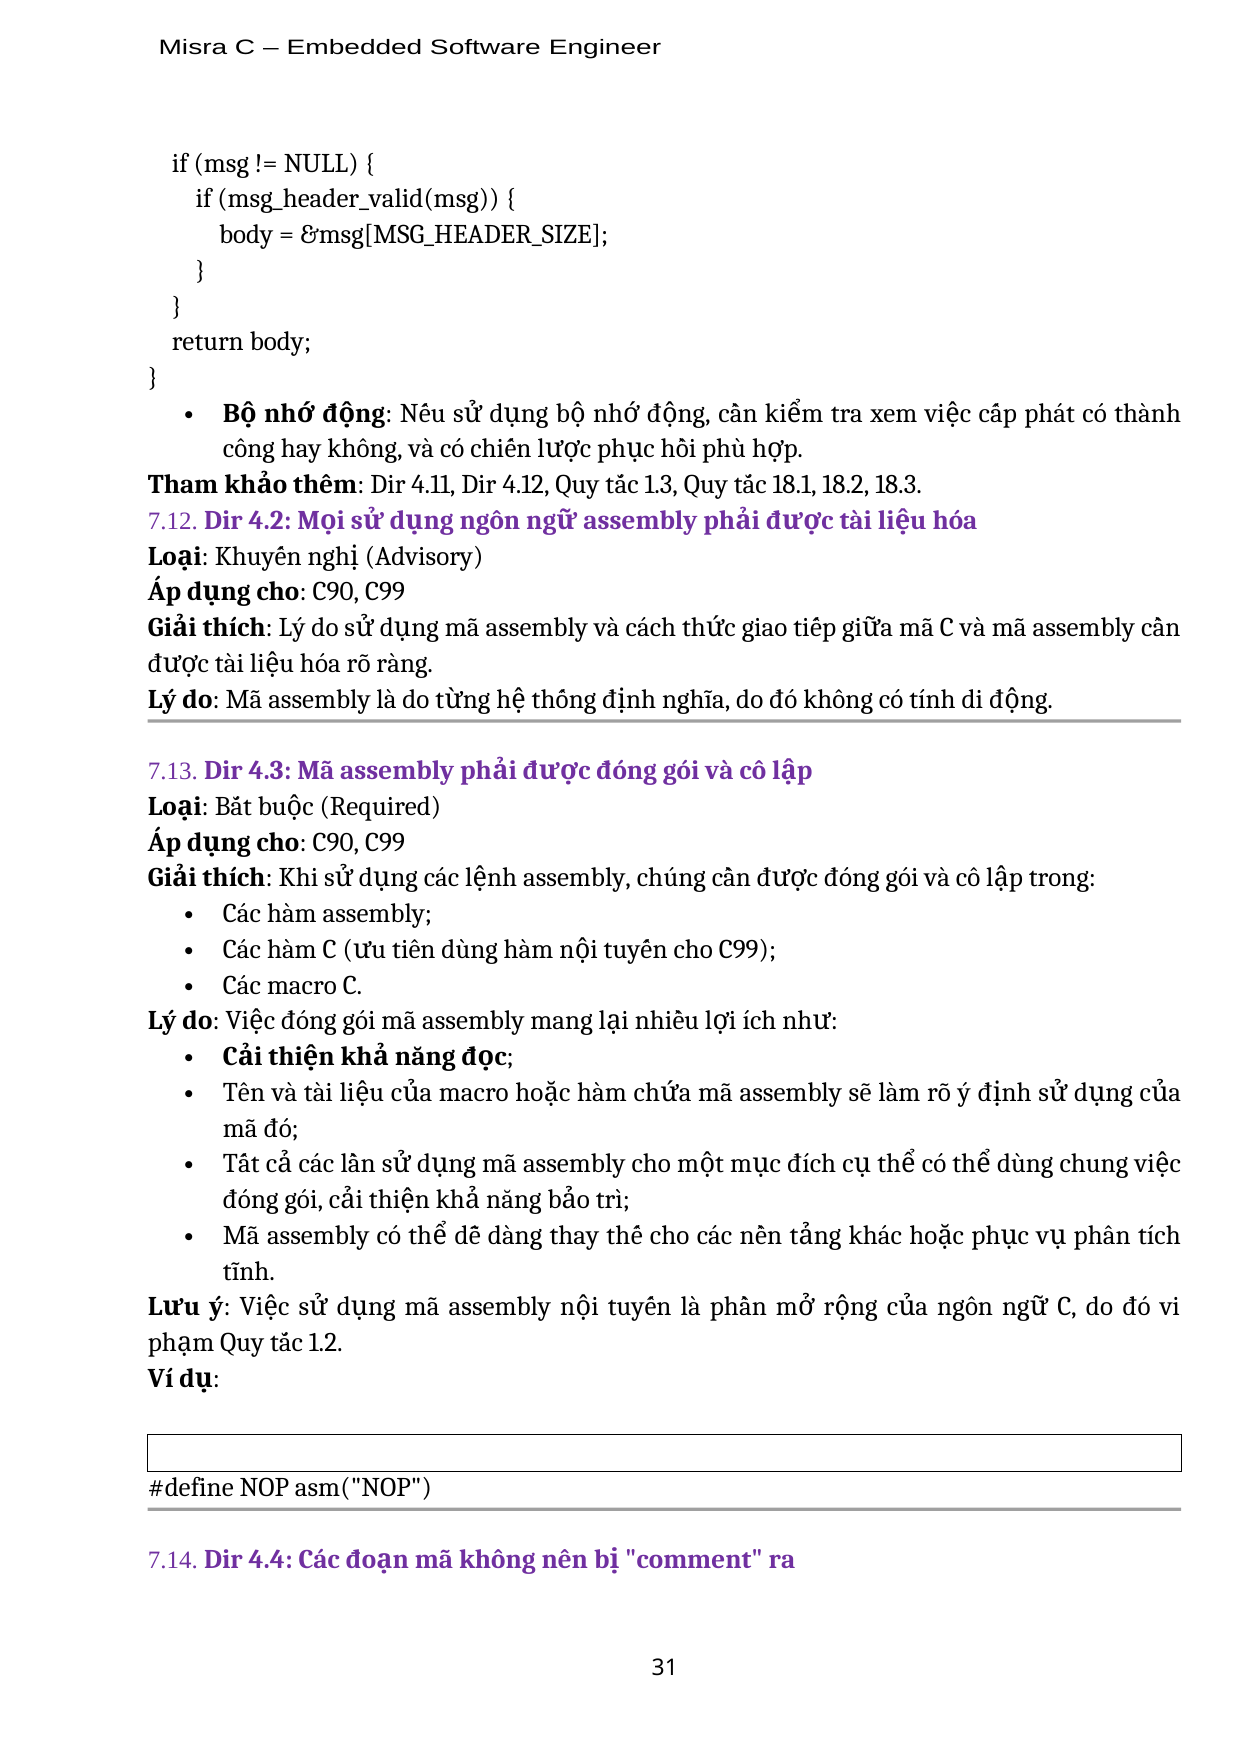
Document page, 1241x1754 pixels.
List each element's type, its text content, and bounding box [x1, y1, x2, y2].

text if (msg_header_valid(msg)) { [148, 183, 1181, 214]
text Áp dụng cho: C90, C99 [148, 827, 1181, 858]
text Ví dụ: [148, 1363, 1181, 1394]
text Loại: Khuyến nghị (Advisory) [148, 541, 1181, 572]
list Cải thiện khả năng đọc; [185, 1041, 1181, 1072]
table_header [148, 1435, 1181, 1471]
subtitle Dir 4.4: Các đoạn mã không nên bị "comment" ra [148, 1544, 1181, 1575]
text Lưu ý: Việc sử dụng mã assembly nội tuyến là phần mở rộng của ngôn ngữ C, do đó vi phạm Quy tắc 1.2. [148, 1291, 1181, 1358]
text Loại: Bắt buộc (Required) [148, 791, 1181, 822]
text Áp dụng cho: C90, C99 [148, 576, 1181, 608]
text Tham khảo thêm: Dir 4.11, Dir 4.12, Quy tắc 1.3, Quy tắc 18.1, 18.2, 18.3. [148, 469, 1181, 500]
text #define NOP asm("NOP") [148, 1472, 1181, 1503]
list Các macro C. [185, 970, 1181, 1001]
subtitle Dir 4.3: Mã assembly phải được đóng gói và cô lập [148, 755, 1181, 786]
text } [148, 291, 1181, 322]
text } [148, 255, 1181, 286]
text Lý do: Mã assembly là do từng hệ thống định nghĩa, do đó không có tính di động. [148, 684, 1181, 715]
list Các hàm assembly; [185, 898, 1181, 929]
text return body; [148, 326, 1181, 357]
text Giải thích: Khi sử dụng các lệnh assembly, chúng cần được đóng gói và cô lập trong: [148, 862, 1181, 894]
list Bộ nhớ động: Nếu sử dụng bộ nhớ động, cần kiểm tra xem việc cấp phát có thành công hay không, và có chiến lược phục hồi phù hợp. [185, 398, 1181, 465]
list Tên và tài liệu của macro hoặc hàm chứa mã assembly sẽ làm rõ ý định sử dụng của mã đó; [185, 1077, 1181, 1144]
subtitle Dir 4.2: Mọi sử dụng ngôn ngữ assembly phải được tài liệu hóa [148, 505, 1181, 536]
text Lý do: Việc đóng gói mã assembly mang lại nhiều lợi ích như: [148, 1005, 1181, 1037]
text body = &msg[MSG_HEADER_SIZE]; [148, 219, 1181, 250]
list Các hàm C (ưu tiên dùng hàm nội tuyến cho C99); [185, 934, 1181, 965]
text Giải thích: Lý do sử dụng mã assembly và cách thức giao tiếp giữa mã C và mã assembly cần được tài liệu hóa rõ ràng. [148, 612, 1181, 679]
list Tất cả các lần sử dụng mã assembly cho một mục đích cụ thể có thể dùng chung việc đóng gói, cải thiện khả năng bảo trì; [185, 1148, 1181, 1215]
list Mã assembly có thể dễ dàng thay thế cho các nền tảng khác hoặc phục vụ phân tích tĩnh. [185, 1220, 1181, 1287]
text if (msg != NULL) { [148, 148, 1181, 179]
text } [148, 362, 1181, 393]
